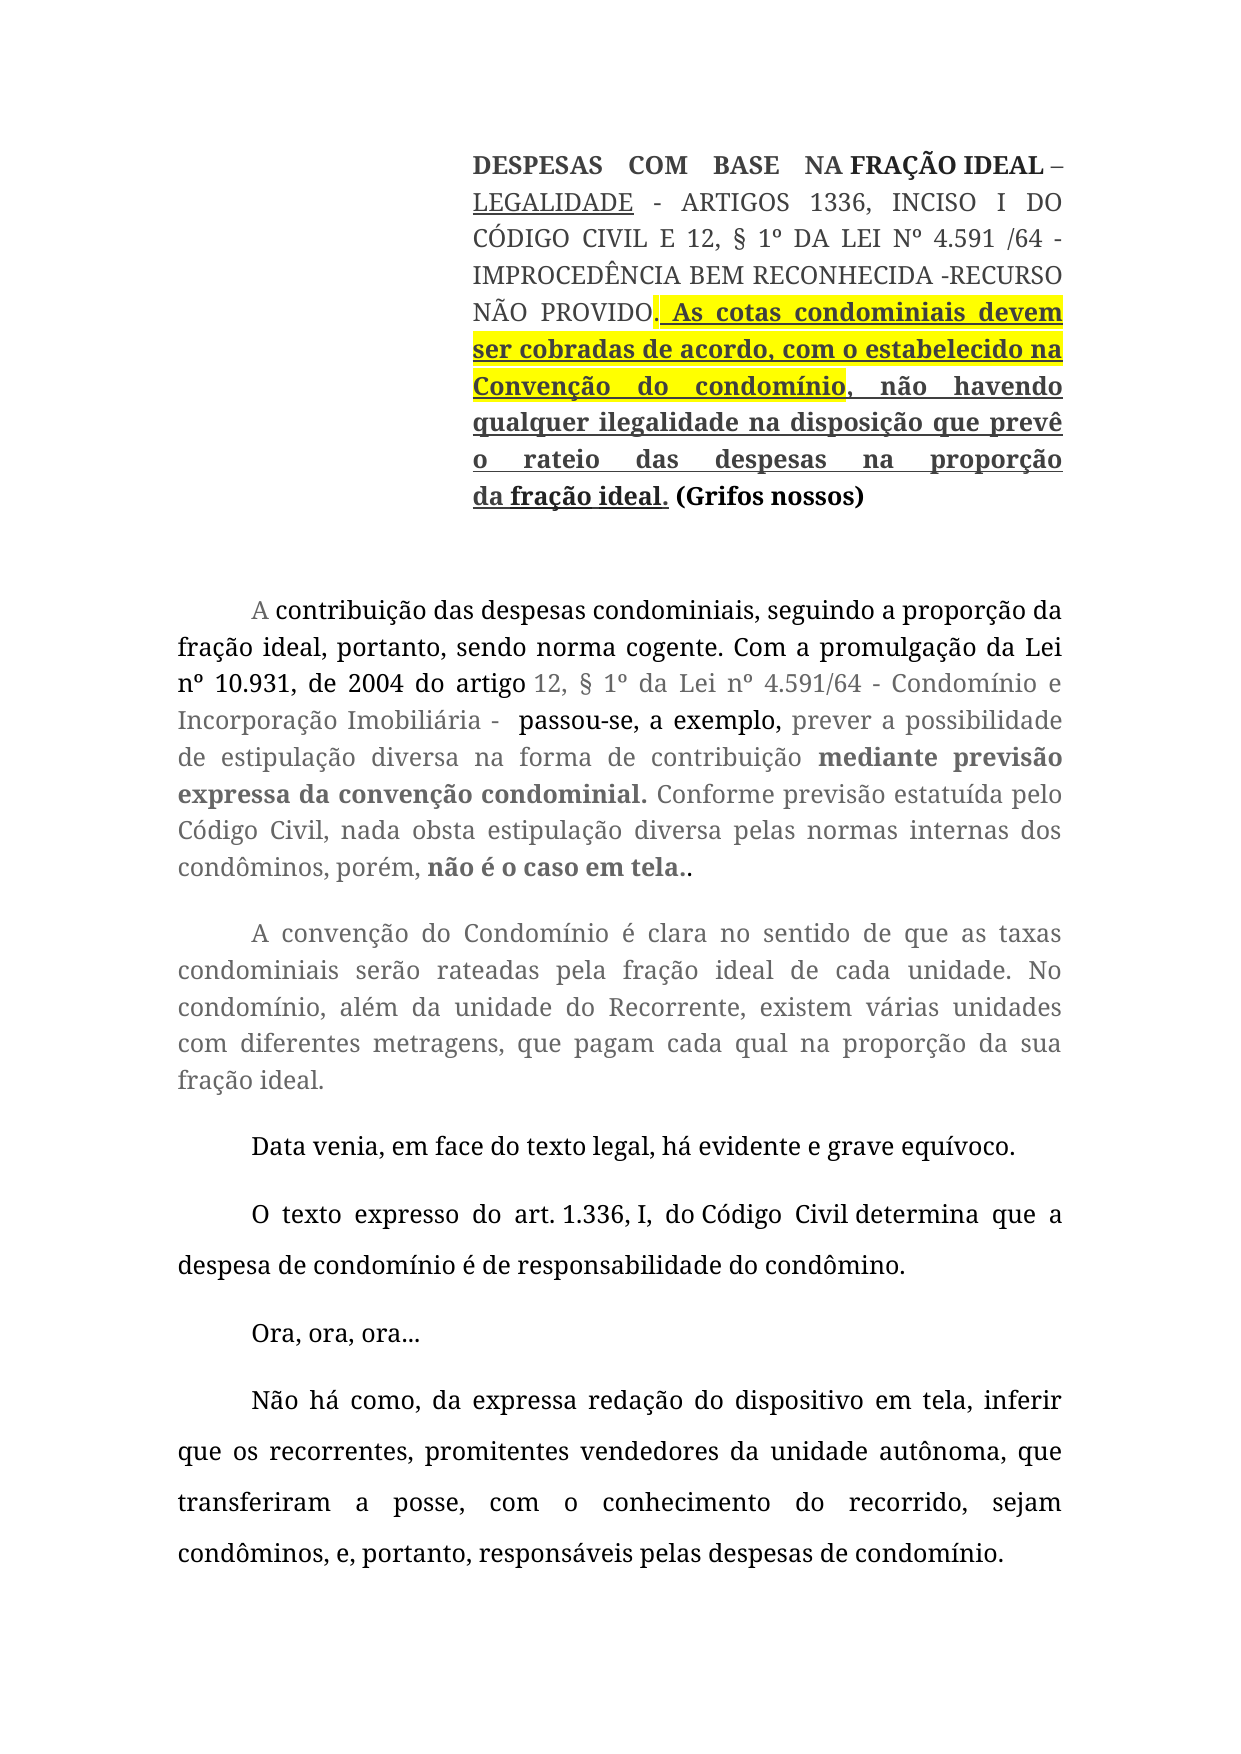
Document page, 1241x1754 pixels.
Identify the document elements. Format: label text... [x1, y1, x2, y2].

text O texto expresso do art. 1.336, I, do Código Civil determina que a despesa de condomínio é de responsabilidade do condômino. [177, 1196, 1063, 1282]
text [472, 214, 1063, 360]
text A contribuição das despesas condominiais, seguindo a proporção da fração ideal, portanto, sendo norma cogente. Com a promulgação da Lei nº 10.931, de 2004 do artigo 12, § 1º da Lei nº 4.591/64 - Condomínio e Incorporação Imobiliária - passou-se, a exemplo, prever a possibilidade de estipulação diversa na forma de contribuição mediante previsão expressa da convenção condominial. Conforme previsão estatuída pelo Código Civil, nada obsta estipulação diversa pelas normas internas dos condôminos, porém, não é o caso em tela.. [177, 592, 1063, 884]
text Data venia, em face do texto legal, há evidente e grave equívoco. [177, 1129, 1063, 1163]
text Ora, ora, ora... [177, 1315, 1063, 1349]
text Não há como, da expressa redação do dispositivo em tela, inferir que os recorrentes, promitentes vendedores da unidade autônoma, que transferiram a posse, com o conhecimento do recorrido, sejam condôminos, e, portanto, responsáveis pelas despesas de condomínio. [177, 1383, 1063, 1570]
text A convenção do Condomínio é clara no sentido de que as taxas condominiais serão rateadas pela fração ideal de cada unidade. No condomínio, além da unidade do Recorrente, existem várias unidades com diferentes metragens, que pagam cada qual na proporção da sua fração ideal. [177, 916, 1063, 1097]
